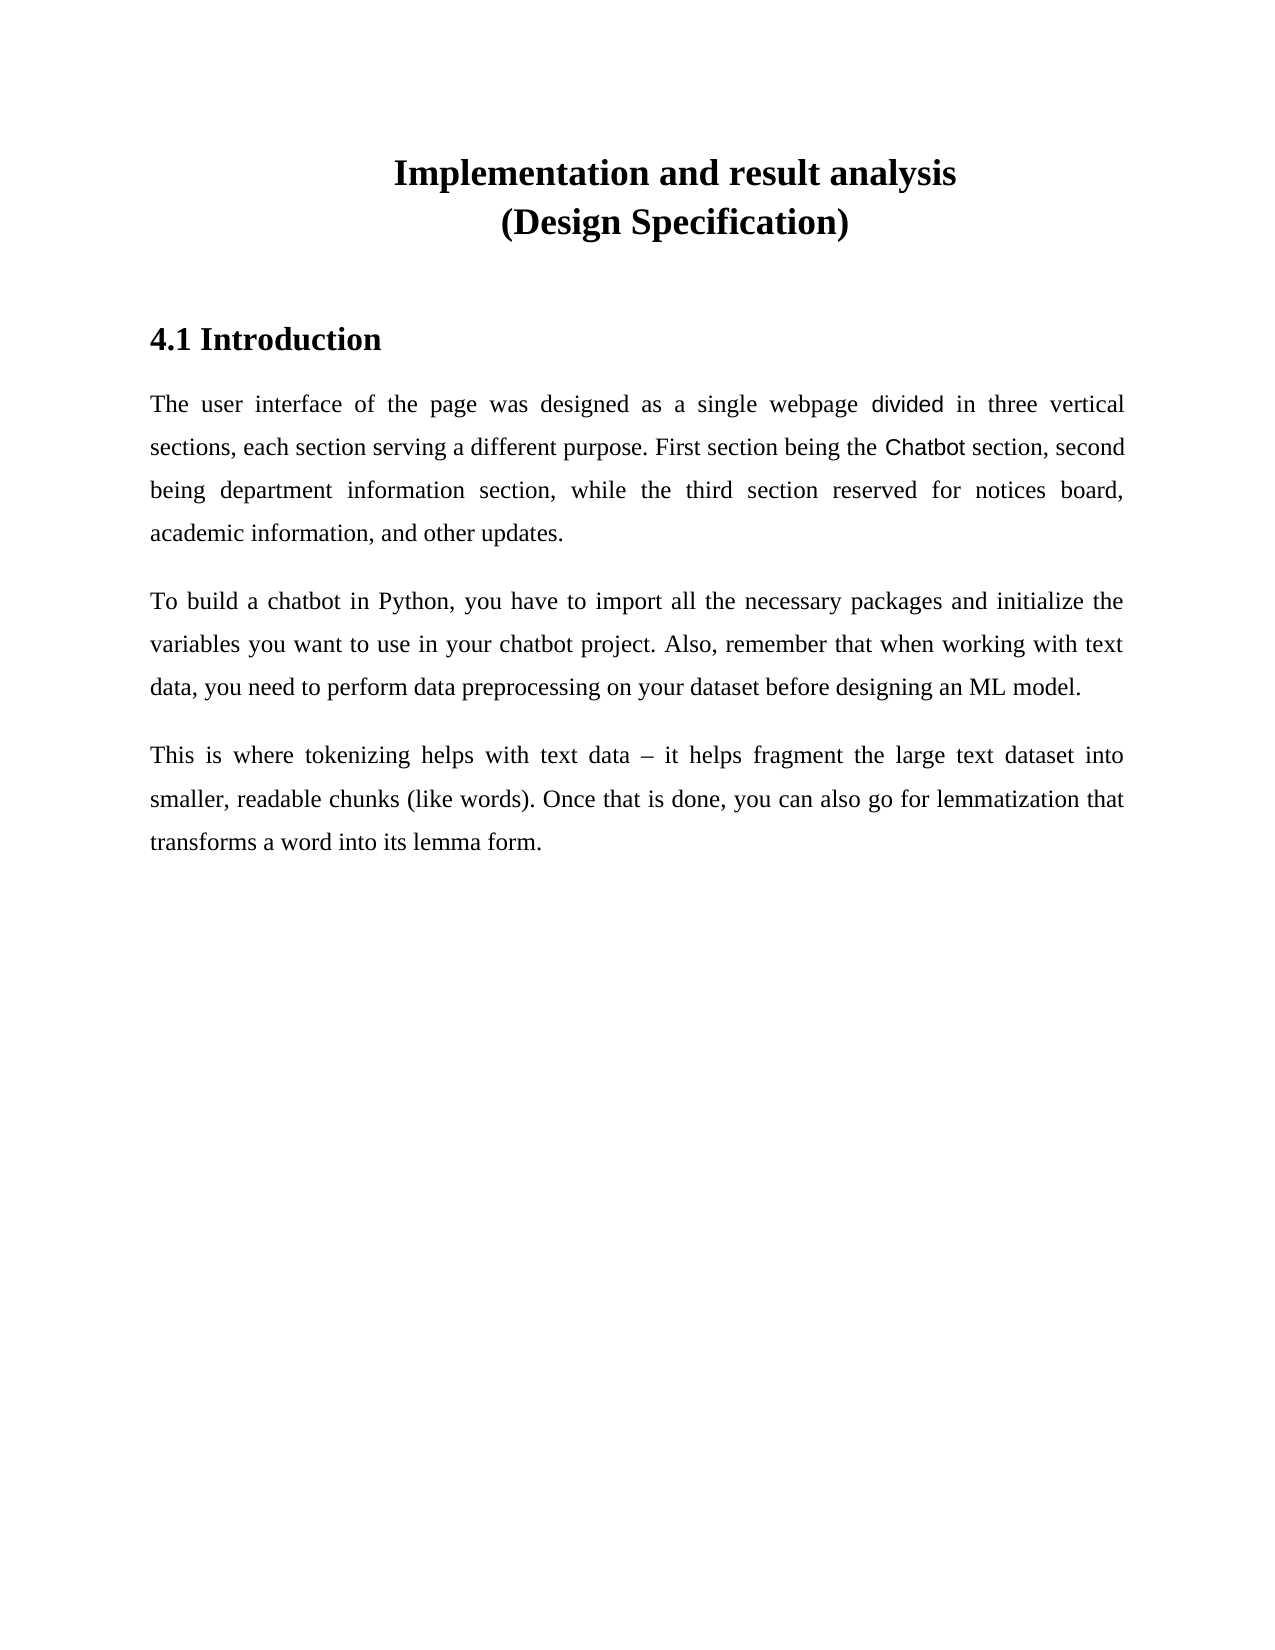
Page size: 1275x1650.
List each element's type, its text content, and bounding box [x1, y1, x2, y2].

list Implementation and result analysis [225, 150, 1125, 193]
text 4.1 Introduction [150, 319, 1125, 358]
text The user interface of the page was designed as a single webpage divided in three vertical sections, each section serving a different purpose. First section being the Chatbot section, second being department information section, while the third section reserved for notices board, academic information, and other updates. [150, 389, 1125, 547]
list (Design Specification) [225, 199, 1125, 243]
text To build a chatbot in Python, you have to import all the necessary packages and initialize the variables you want to use in your chatbot project. Also, remember that when working with text data, you need to perform data preprocessing on your dataset before designing an ML model. [150, 586, 1125, 701]
text This is where tokenizing helps with text data – it helps fragment the large text dataset into smaller, readable chunks (like words). Once that is done, you can also go for lemmatization that transforms a word into its lemma form. [150, 741, 1125, 856]
